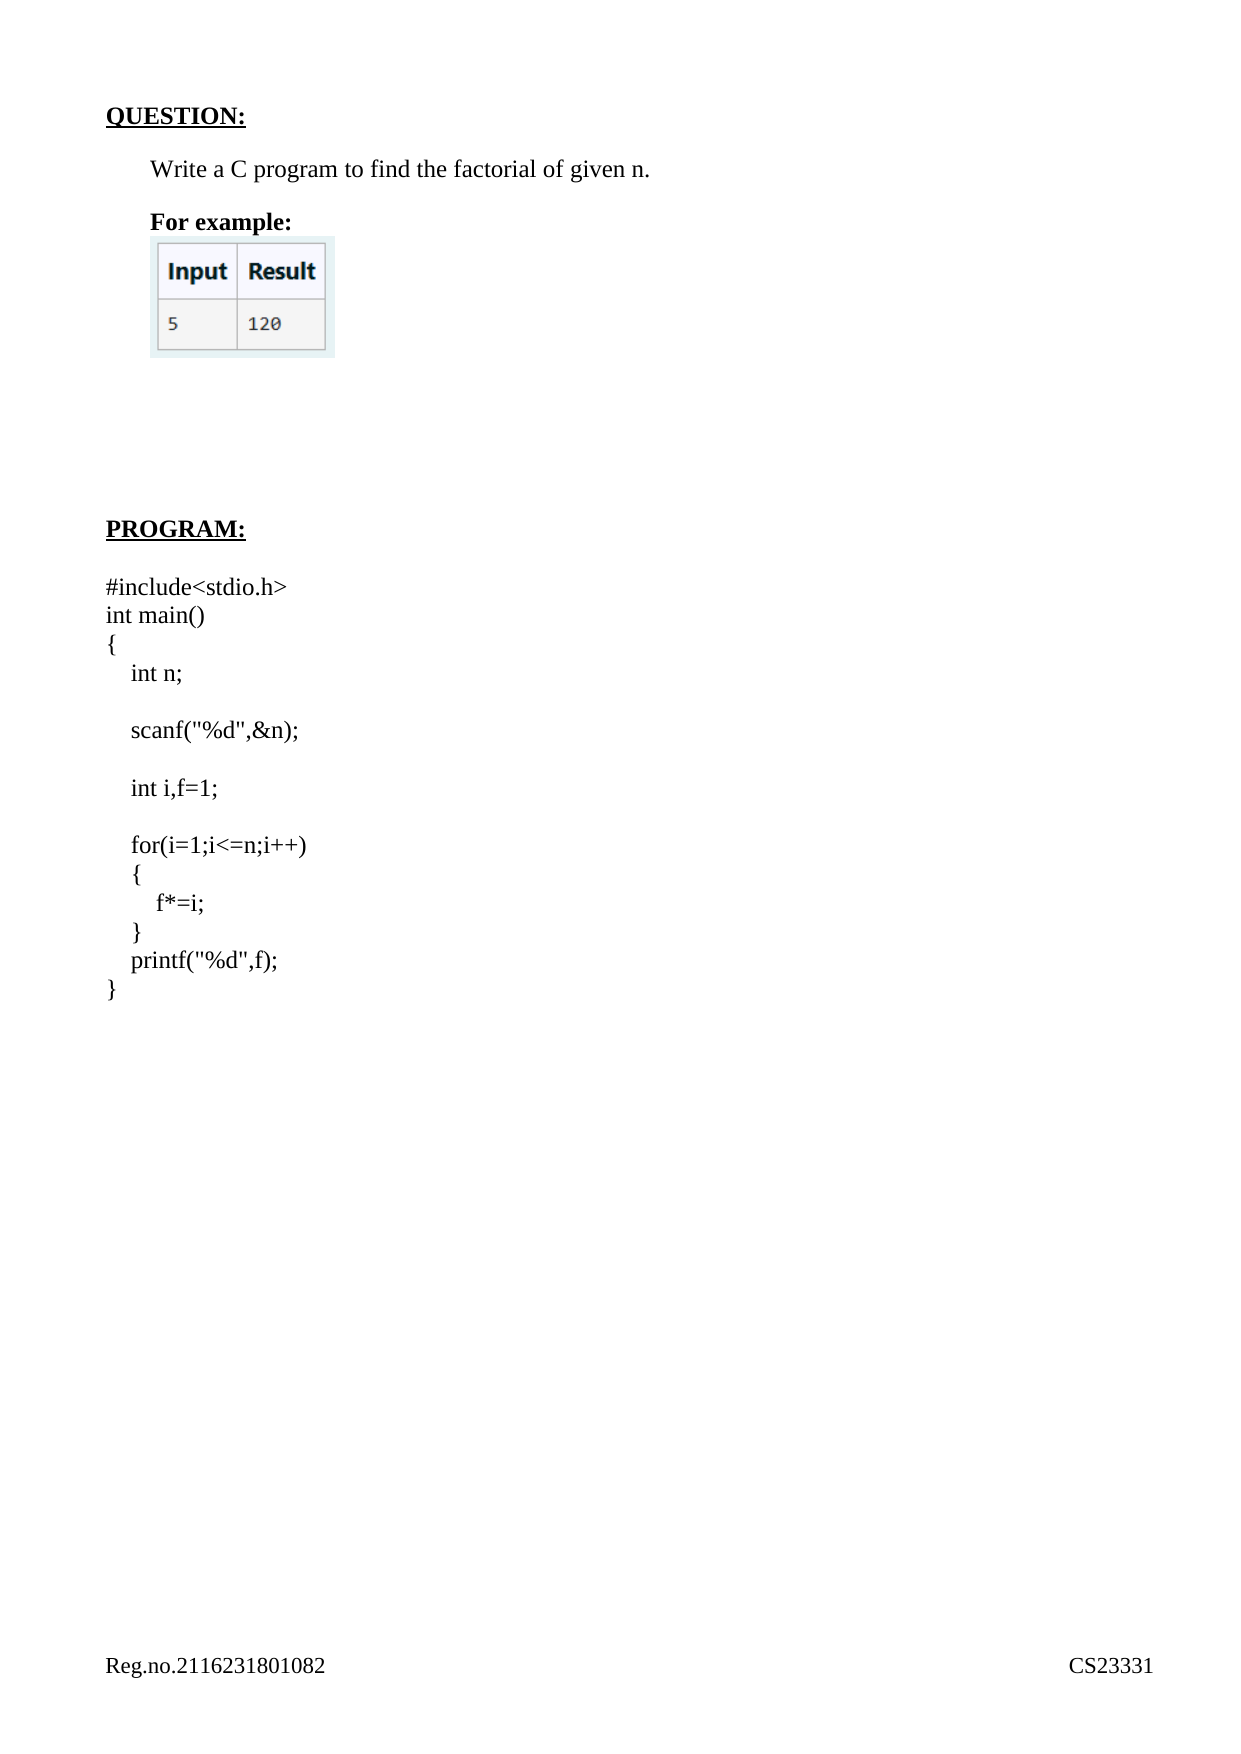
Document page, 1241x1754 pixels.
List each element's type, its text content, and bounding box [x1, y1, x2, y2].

text } [106, 917, 1155, 946]
text For example: [150, 208, 1080, 236]
text for(i=1;i<=n;i++) [106, 831, 1155, 859]
text PROGRAM: [106, 514, 1155, 543]
text { [106, 859, 1155, 888]
text scanf("%d",&n); [106, 716, 1155, 744]
text printf("%d",f); [106, 946, 1155, 974]
text QUESTION: [106, 101, 1155, 130]
text } [106, 974, 1155, 1003]
text #include<stdio.h> [106, 572, 1155, 601]
text { [106, 629, 1155, 658]
picture [150, 236, 335, 358]
text int main() [106, 601, 1155, 629]
text Write a C program to find the factorial of given n. [150, 155, 1080, 183]
text int i,f=1; [106, 773, 1155, 802]
text int n; [106, 658, 1155, 687]
text f*=i; [106, 888, 1155, 917]
